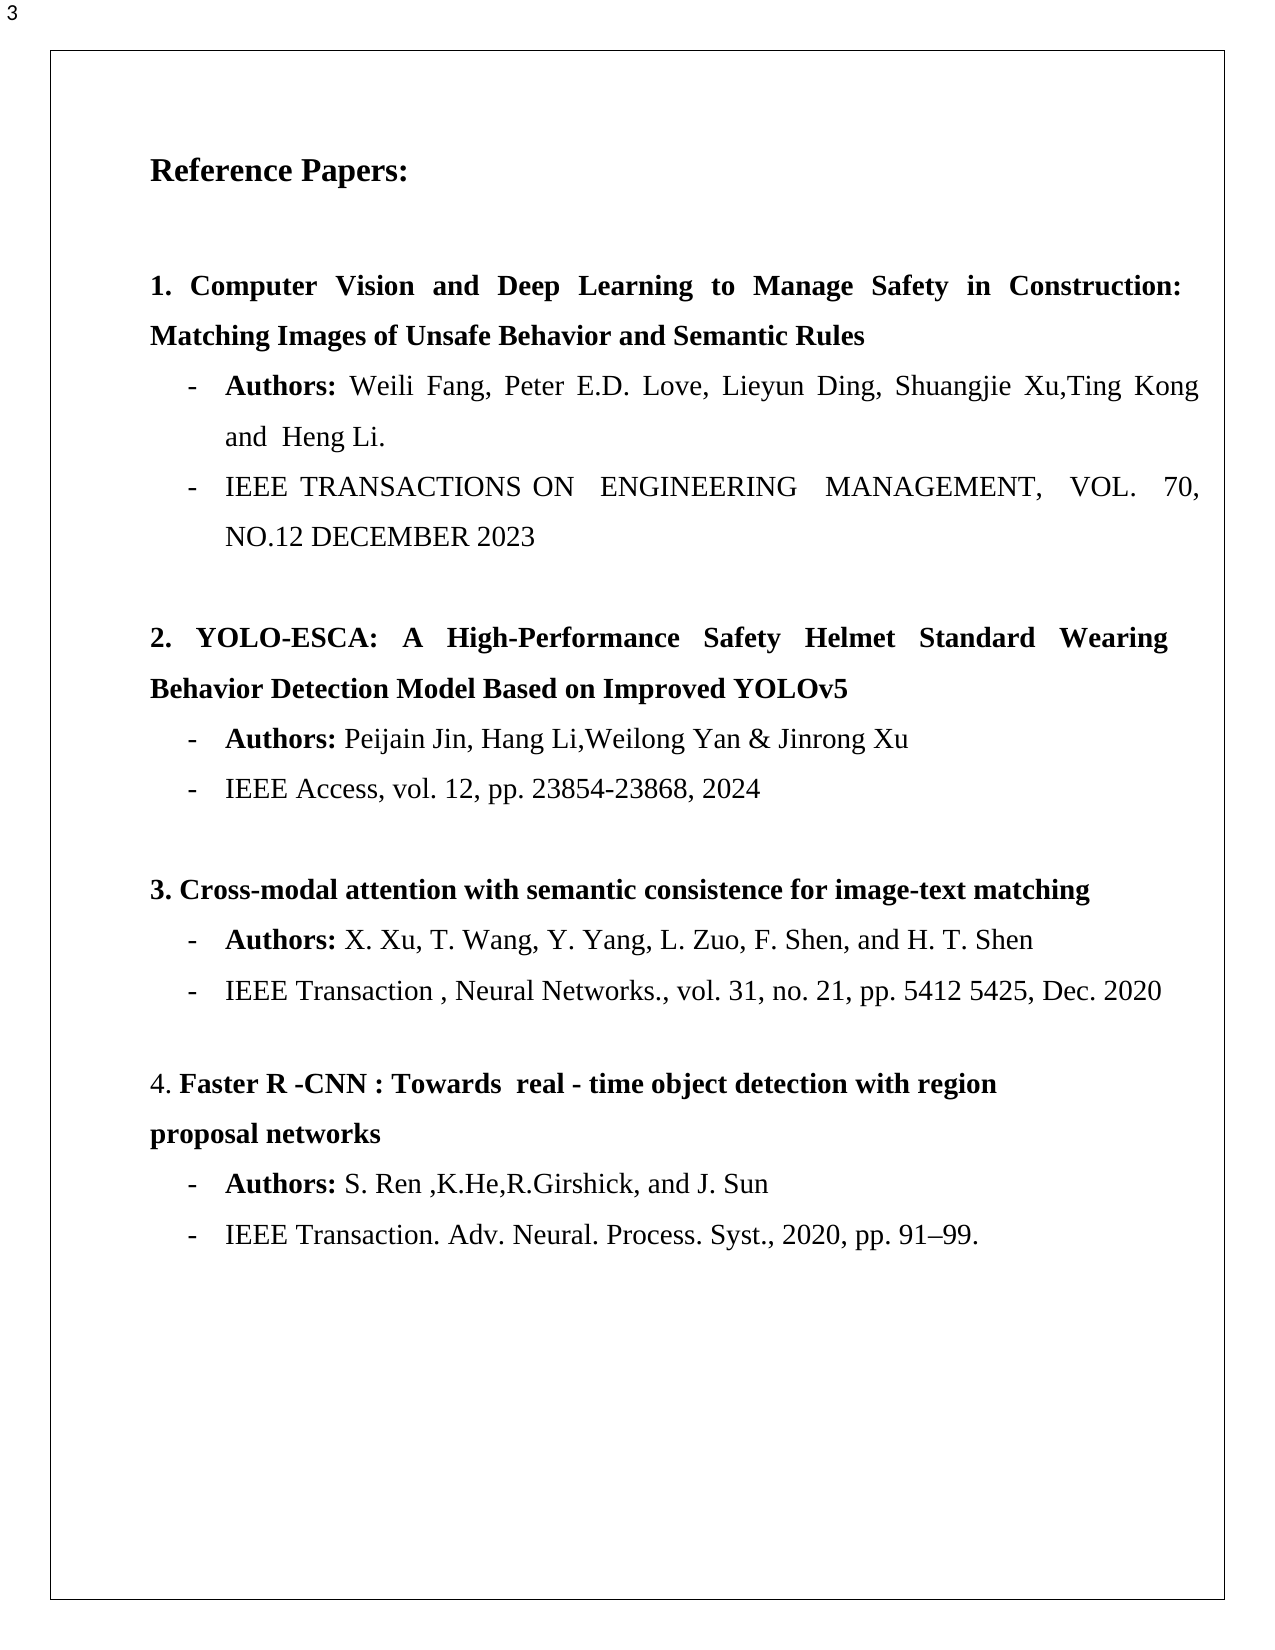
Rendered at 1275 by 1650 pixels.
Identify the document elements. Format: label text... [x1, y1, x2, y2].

list Authors: X. Xu, T. Wang, Y. Yang, L. Zuo, F. Shen, and H. T. Shen [187, 922, 1200, 956]
text 3. Cross-modal attention with semantic consistence for image-text matching [150, 872, 1200, 906]
list IEEE TRANSACTIONS ON ENGINEERING MANAGEMENT, VOL. 70, NO.12 DECEMBER 2023 [187, 469, 1200, 553]
list IEEE Transaction. Adv. Neural. Process. Syst., 2020, pp. 91–99. [187, 1217, 1200, 1251]
text 1. Computer Vision and Deep Learning to Manage Safety in Construction: Matching Images of Unsafe Behavior and Semantic Rules [150, 268, 1184, 352]
list Authors: Weili Fang, Peter E.D. Love, Lieyun Ding, Shuangjie Xu,Ting Kong and Heng Li. [187, 368, 1200, 452]
text 4. Faster R -CNN : Towards real - time object detection with region [150, 1066, 1200, 1099]
list IEEE Access, vol. 12, pp. 23854-23868, 2024 [187, 771, 1200, 805]
text 2. YOLO-ESCA: A High-Performance Safety Helmet Standard Wearing Behavior Detection Model Based on Improved YOLOv5 [150, 620, 1169, 704]
list IEEE Transaction , Neural Networks., vol. 31, no. 21, pp. 5412 5425, Dec. 2020 [187, 973, 1200, 1006]
text proposal networks [150, 1116, 1200, 1150]
list Authors: Peijain Jin, Hang Li,Weilong Yan & Jinrong Xu [187, 721, 1200, 754]
text Reference Papers: [150, 150, 1200, 188]
list Authors: S. Ren ,K.He,R.Girshick, and J. Sun [187, 1167, 1200, 1200]
